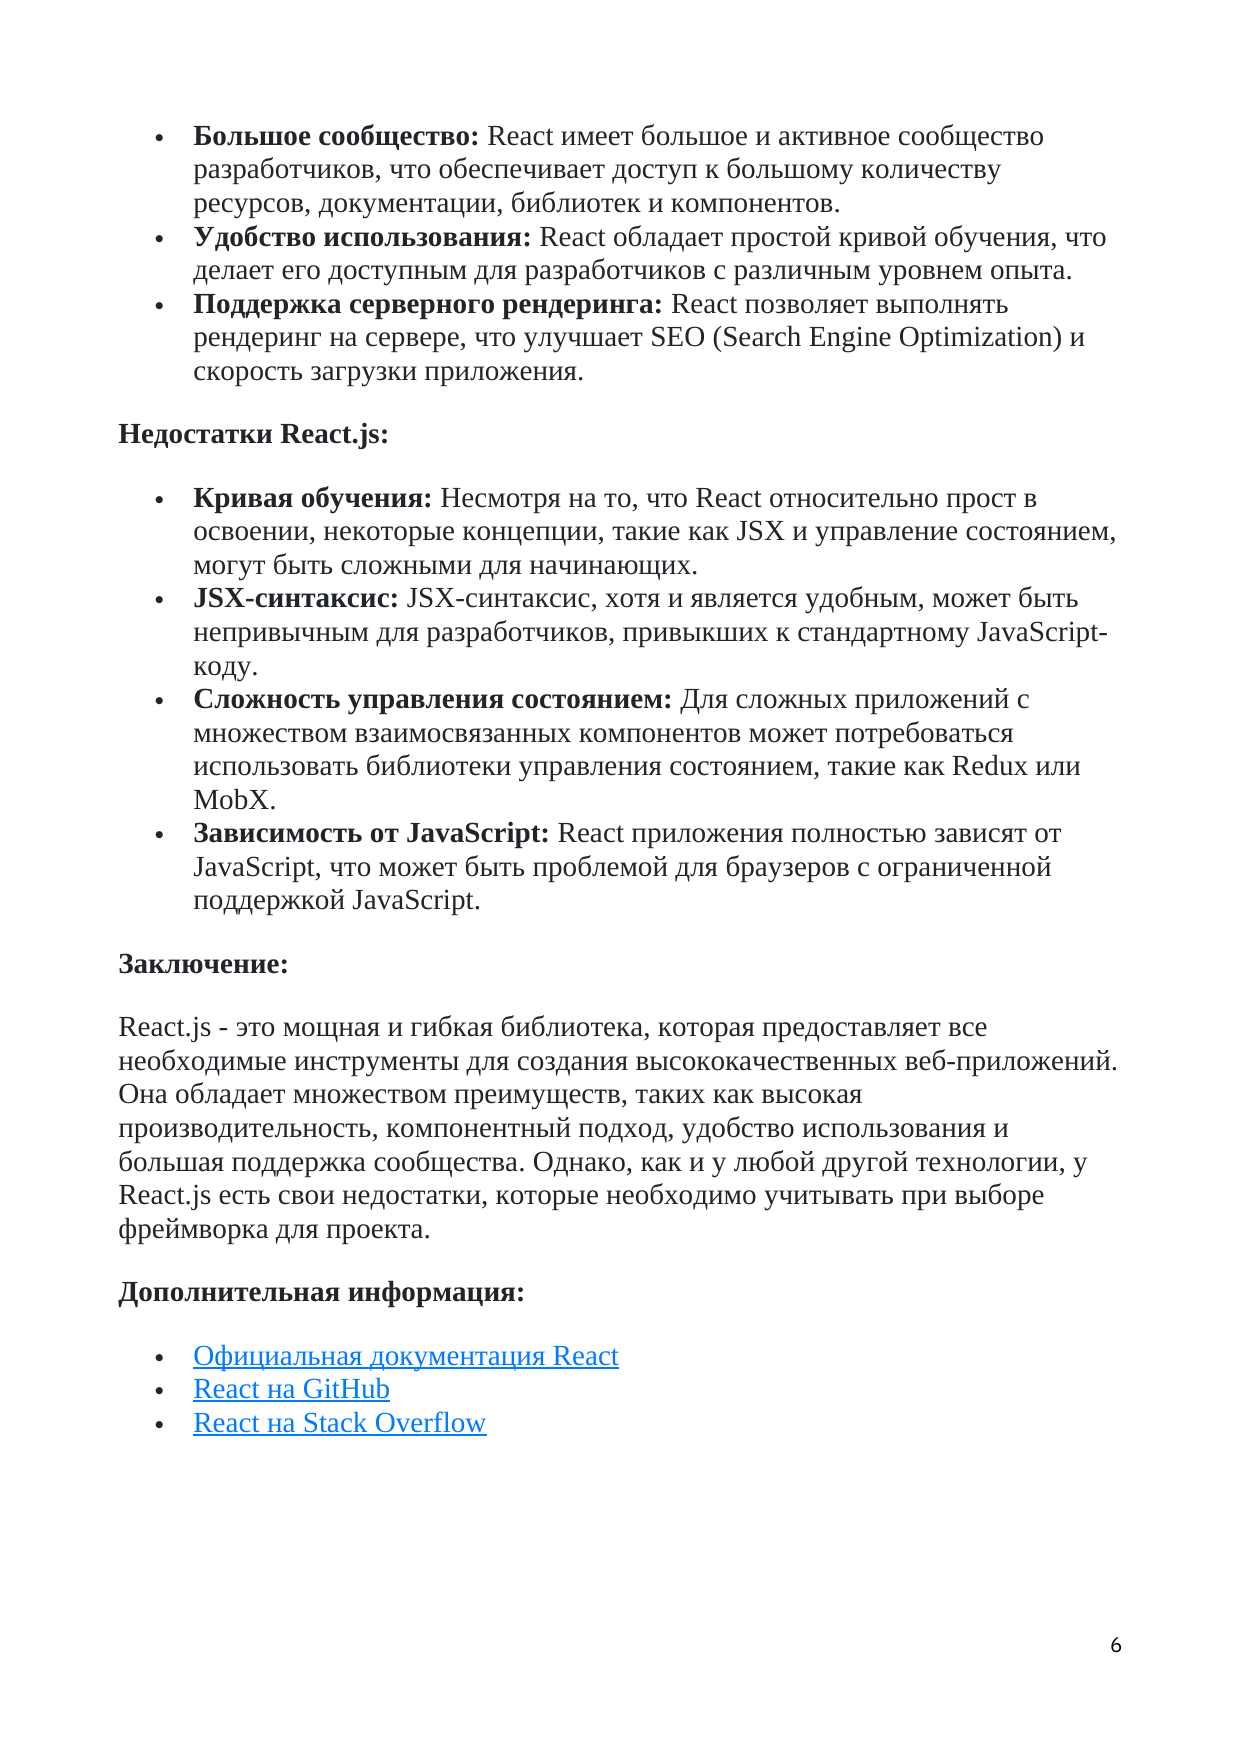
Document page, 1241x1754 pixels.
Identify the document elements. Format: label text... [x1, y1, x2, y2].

list Официальная документация React [156, 1338, 1122, 1371]
text Дополнительная информация: [118, 1274, 1122, 1308]
text Недостатки React.js: [118, 416, 1122, 450]
list Поддержка серверного рендеринга: React позволяет выполнять рендеринг на сервере, что улучшает SEO (Search Engine Optimization) и скорость загрузки приложения. [156, 286, 1122, 386]
list Большое сообщество: React имеет большое и активное сообщество разработчиков, что обеспечивает доступ к большому количеству ресурсов, документации, библиотек и компонентов. [156, 118, 1122, 219]
list Удобство использования: React обладает простой кривой обучения, что делает его доступным для разработчиков с различным уровнем опыта. [156, 219, 1122, 286]
text React.js - это мощная и гибкая библиотека, которая предоставляет все необходимые инструменты для создания высококачественных веб-приложений. Она обладает множеством преимуществ, таких как высокая производительность, компонентный подход, удобство использования и большая поддержка сообщества. Однако, как и у любой другой технологии, у React.js есть свои недостатки, которые необходимо учитывать при выборе фреймворка для проекта. [118, 1009, 1122, 1244]
list React на Stack Overflow [156, 1405, 1122, 1438]
list Кривая обучения: Несмотря на то, что React относительно прост в освоении, некоторые концепции, такие как JSX и управление состоянием, могут быть сложными для начинающих. [156, 480, 1122, 581]
list Зависимость от JavaScript: React приложения полностью зависят от JavaScript, что может быть проблемой для браузеров с ограниченной поддержкой JavaScript. [156, 815, 1122, 916]
list React на GitHub [156, 1371, 1122, 1405]
list JSX-синтаксис: JSX-синтаксис, хотя и является удобным, может быть непривычным для разработчиков, привыкших к стандартному JavaScript-коду. [156, 581, 1122, 681]
text Заключение: [118, 946, 1122, 979]
list Сложность управления состоянием: Для сложных приложений с множеством взаимосвязанных компонентов может потребоваться использовать библиотеки управления состоянием, такие как Redux или MobX. [156, 681, 1122, 815]
